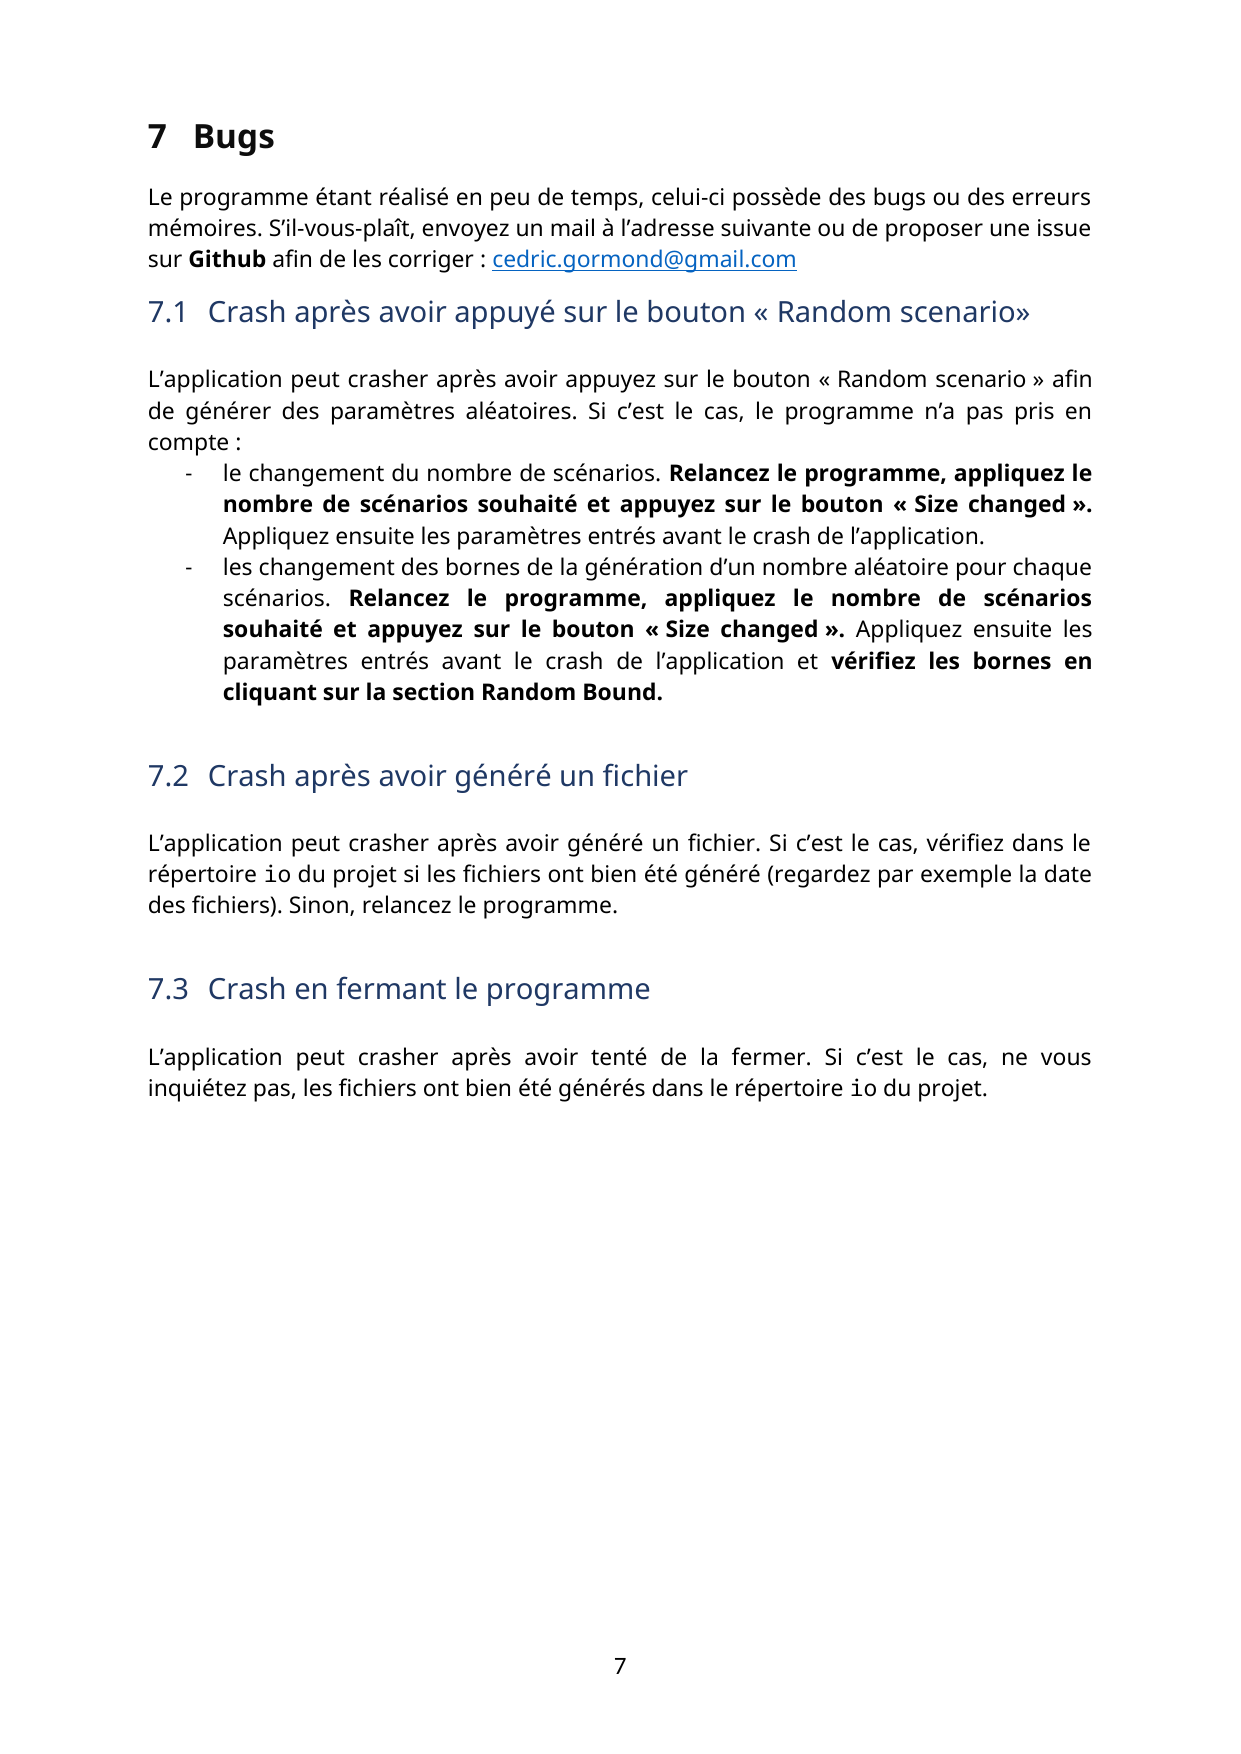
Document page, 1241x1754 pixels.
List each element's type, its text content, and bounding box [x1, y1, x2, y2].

text Le programme étant réalisé en peu de temps, celui-ci possède des bugs ou des erreurs mémoires. S’il-vous-plaît, envoyez un mail à l’adresse suivante ou de proposer une issue sur Github afin de les corriger : cedric.gormond@gmail.com [148, 181, 1093, 275]
text L’application peut crasher après avoir appuyez sur le bouton « Random scenario » afin de générer des paramètres aléatoires. Si c’est le cas, le programme n’a pas pris en compte : [148, 363, 1093, 457]
subtitle Crash après avoir appuyé sur le bouton « Random scenario» [148, 291, 1093, 331]
text L’application peut crasher après avoir tenté de la fermer. Si c’est le cas, ne vous inquiétez pas, les fichiers ont bien été générés dans le répertoire io du projet. [148, 1041, 1093, 1103]
subtitle Crash en fermant le programme [148, 969, 1093, 1008]
list le changement du nombre de scénarios. Relancez le programme, appliquez le nombre de scénarios souhaité et appuyez sur le bouton « Size changed ». Appliquez ensuite les paramètres entrés avant le crash de l’application. [185, 457, 1093, 551]
subtitle Bugs [148, 113, 1093, 158]
text L’application peut crasher après avoir généré un fichier. Si c’est le cas, vérifiez dans le répertoire io du projet si les fichiers ont bien été généré (regardez par exemple la date des fichiers). Sinon, relancez le programme. [148, 827, 1093, 921]
list les changement des bornes de la génération d’un nombre aléatoire pour chaque scénarios. Relancez le programme, appliquez le nombre de scénarios souhaité et appuyez sur le bouton « Size changed ». Appliquez ensuite les paramètres entrés avant le crash de l’application et vérifiez les bornes en cliquant sur la section Random Bound. [185, 551, 1093, 707]
subtitle Crash après avoir généré un fichier [148, 755, 1093, 795]
